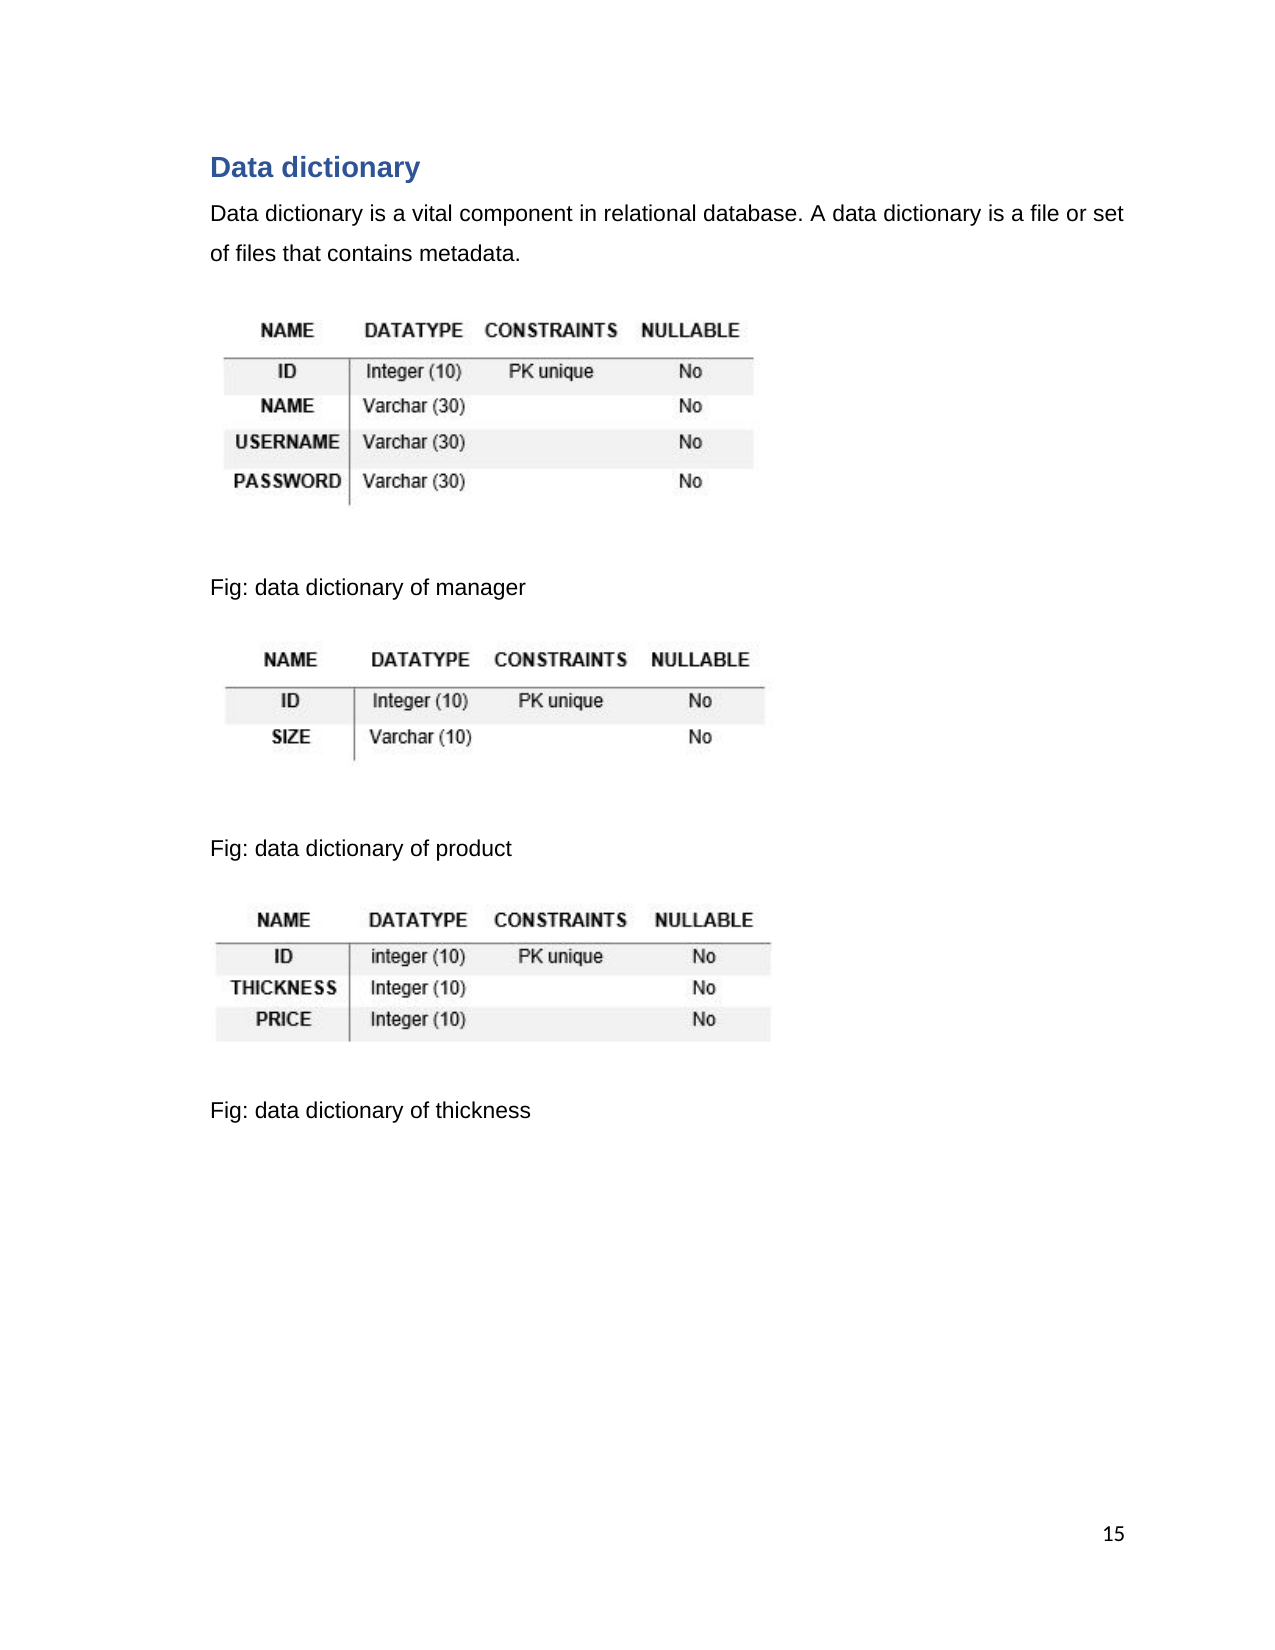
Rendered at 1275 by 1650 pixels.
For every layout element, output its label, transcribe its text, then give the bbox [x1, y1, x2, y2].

picture [210, 891, 782, 1067]
text Data dictionary is a vital component in relational database. A data dictionary is a file or set of files that contains metadata. [210, 200, 1125, 266]
text Fig: data dictionary of manager [210, 573, 1125, 600]
picture [210, 629, 787, 805]
text Fig: data dictionary of product [210, 835, 1125, 862]
picture [210, 296, 782, 543]
text Fig: data dictionary of thickness [210, 1097, 1125, 1123]
subtitle Data dictionary [210, 150, 1125, 183]
